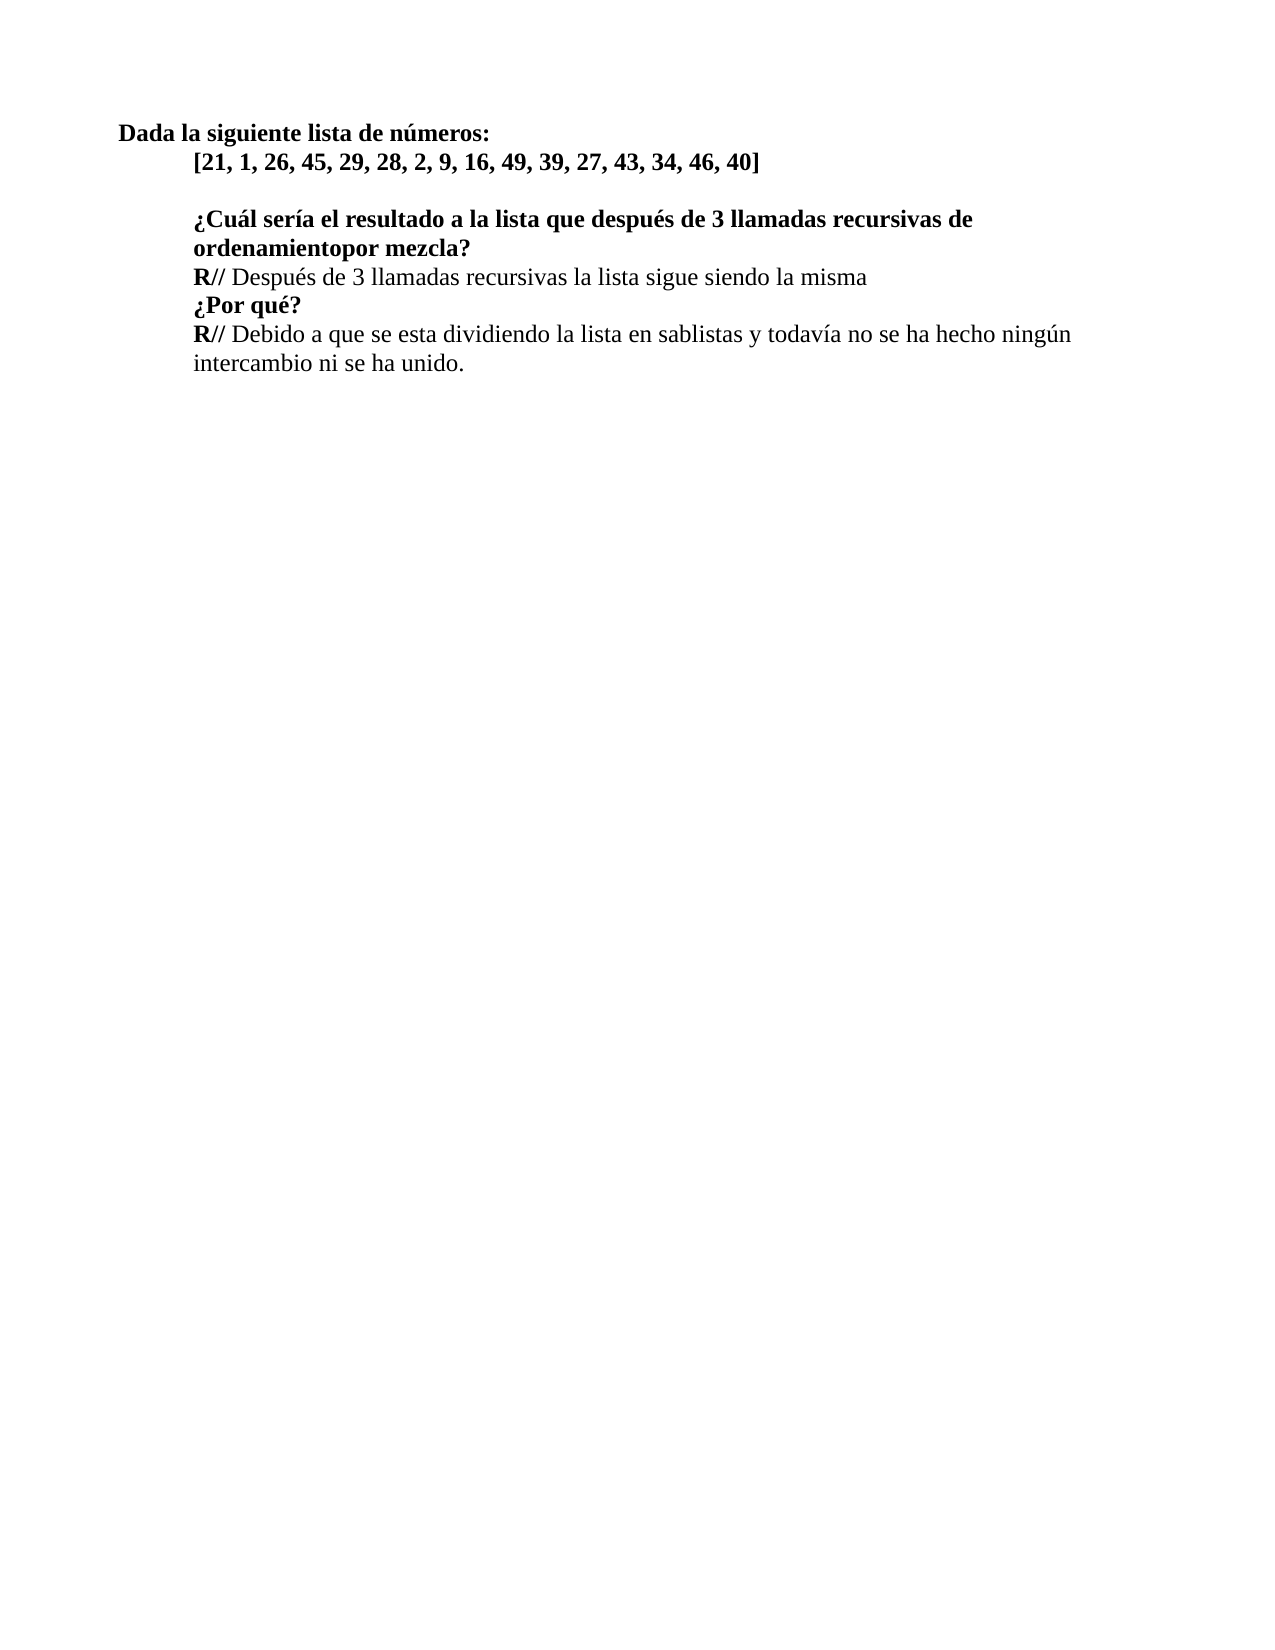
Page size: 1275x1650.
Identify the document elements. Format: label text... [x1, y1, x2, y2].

list ¿Por qué? [193, 291, 1157, 319]
text Dada la siguiente lista de números: [118, 118, 1157, 147]
list [21, 1, 26, 45, 29, 28, 2, 9, 16, 49, 39, 27, 43, 34, 46, 40] [193, 147, 1157, 176]
list R// Debido a que se esta dividiendo la lista en sablistas y todavía no se ha hecho ningún intercambio ni se ha unido. [193, 319, 1157, 377]
list ¿Cuál sería el resultado a la lista que después de 3 llamadas recursivas de ordenamientopor mezcla? [193, 204, 1157, 262]
list R// Después de 3 llamadas recursivas la lista sigue siendo la misma [193, 262, 1157, 291]
